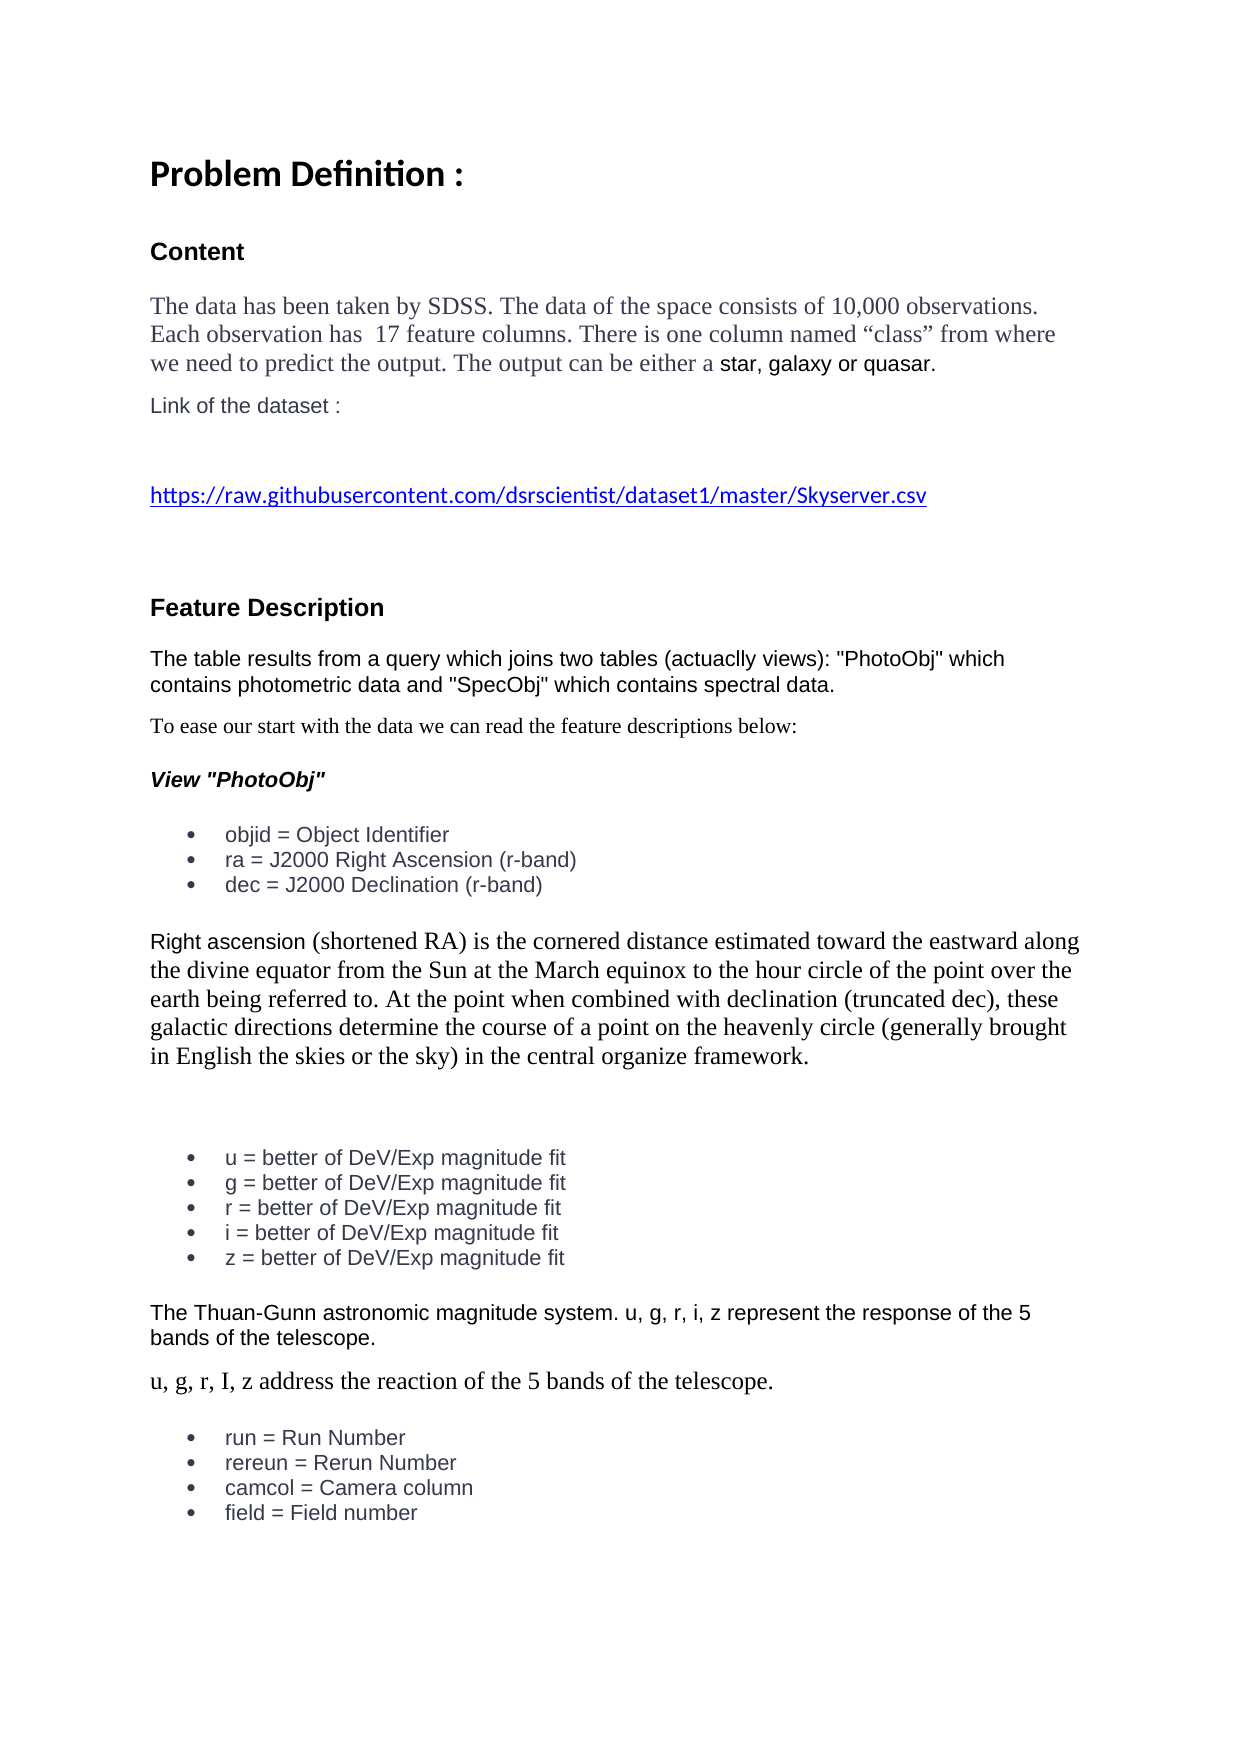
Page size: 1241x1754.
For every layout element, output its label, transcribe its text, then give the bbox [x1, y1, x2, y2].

list run = Run Number [187, 1424, 1090, 1449]
list u = better of DeV/Exp magnitude fit [187, 1144, 1090, 1169]
text https://raw.githubusercontent.com/dsrscientist/dataset1/master/Skyserver.csv [150, 480, 1090, 509]
text Right ascension (shortened RA) is the cornered distance estimated toward the eastward along the divine equator from the Sun at the March equinox to the hour circle of the point over the earth being referred to. At the point when combined with declination (truncated dec), these galactic directions determine the course of a point on the heavenly circle (generally brought in English the skies or the sky) in the central organize framework. [150, 926, 1090, 1070]
text The data has been taken by SDSS. The data of the space consists of 10,000 observations. Each observation has 17 feature columns. There is one column named “class” from where we need to predict the output. The output can be either a star, galaxy or quasar. [150, 291, 1090, 377]
list z = better of DeV/Exp magnitude fit [187, 1245, 1090, 1270]
list camcol = Camera column [187, 1475, 1090, 1500]
list ra = J2000 Right Ascension (r-band) [187, 847, 1090, 872]
list i = better of DeV/Exp magnitude fit [187, 1220, 1090, 1245]
text Content [150, 237, 1090, 266]
text The table results from a query which joins two tables (actuaclly views): "PhotoObj" which contains photometric data and "SpecObj" which contains spectral data. [150, 646, 1090, 697]
text Link of the dataset : [150, 393, 1090, 419]
text Problem Definition : [150, 150, 1090, 196]
list objid = Object Identifier [187, 821, 1090, 847]
list rereun = Rerun Number [187, 1449, 1090, 1475]
list dec = J2000 Declination (r-band) [187, 872, 1090, 897]
text Feature Description [150, 592, 1090, 621]
list field = Field number [187, 1500, 1090, 1525]
text To ease our start with the data we can read the feature descriptions below: [150, 713, 1090, 738]
text The Thuan-Gunn astronomic magnitude system. u, g, r, i, z represent the response of the 5 bands of the telescope. [150, 1299, 1090, 1350]
list g = better of DeV/Exp magnitude fit [187, 1169, 1090, 1195]
text View "PhotoObj" [150, 767, 1090, 792]
text u, g, r, I, z address the reaction of the 5 bands of the telescope. [150, 1366, 1090, 1395]
list r = better of DeV/Exp magnitude fit [187, 1195, 1090, 1220]
